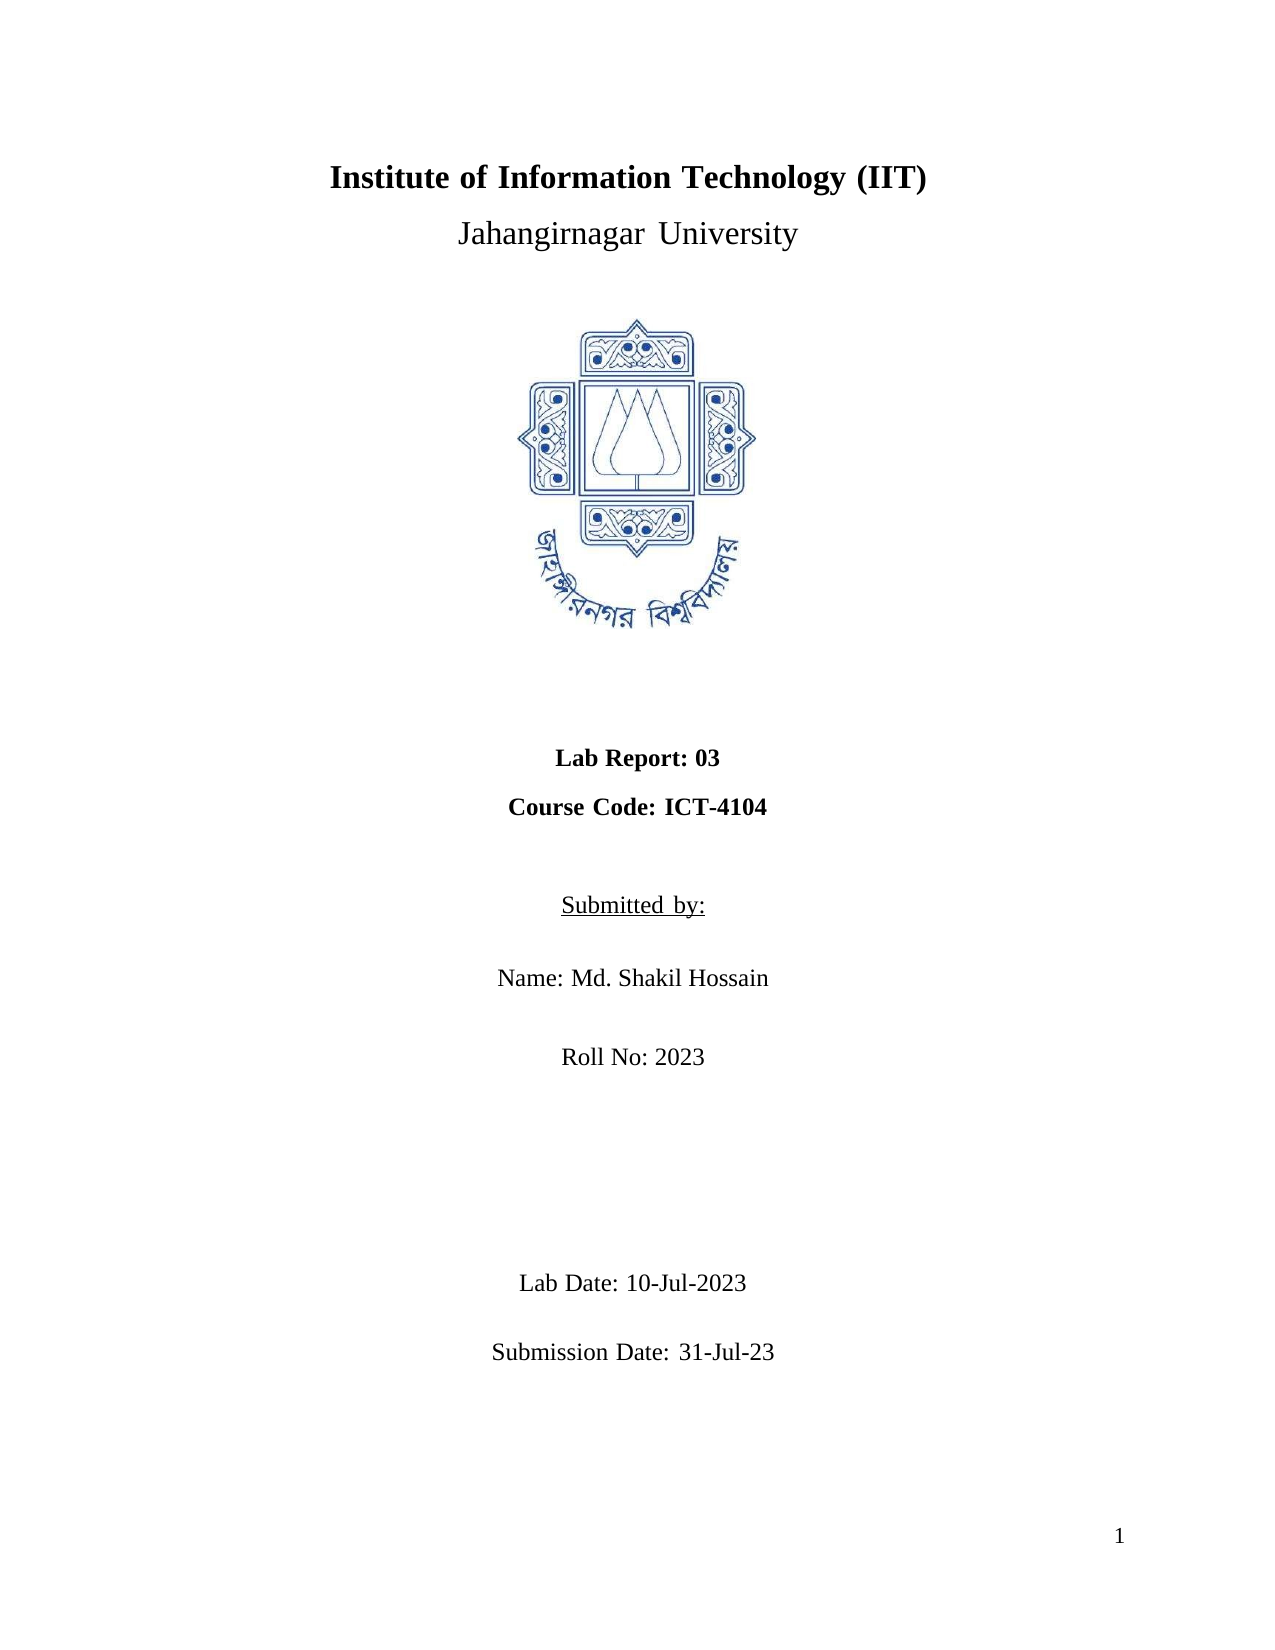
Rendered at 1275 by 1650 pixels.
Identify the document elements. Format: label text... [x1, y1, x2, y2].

text Submitted by: [398, 890, 868, 918]
text Jahangirnagar University [141, 213, 1116, 252]
text Roll No: 2023 [492, 1042, 773, 1071]
picture [516, 318, 757, 629]
text Name: Md. Shakil Hossain [492, 963, 773, 992]
text Course Code: ICT-4104 [150, 792, 1125, 821]
text Lab Date: 10-Jul-2023 Submission Date: 31-Jul-23 [472, 1268, 793, 1366]
text Institute of Information Technology (IIT) [150, 157, 1125, 195]
text Lab Report: 03 [150, 743, 1125, 771]
